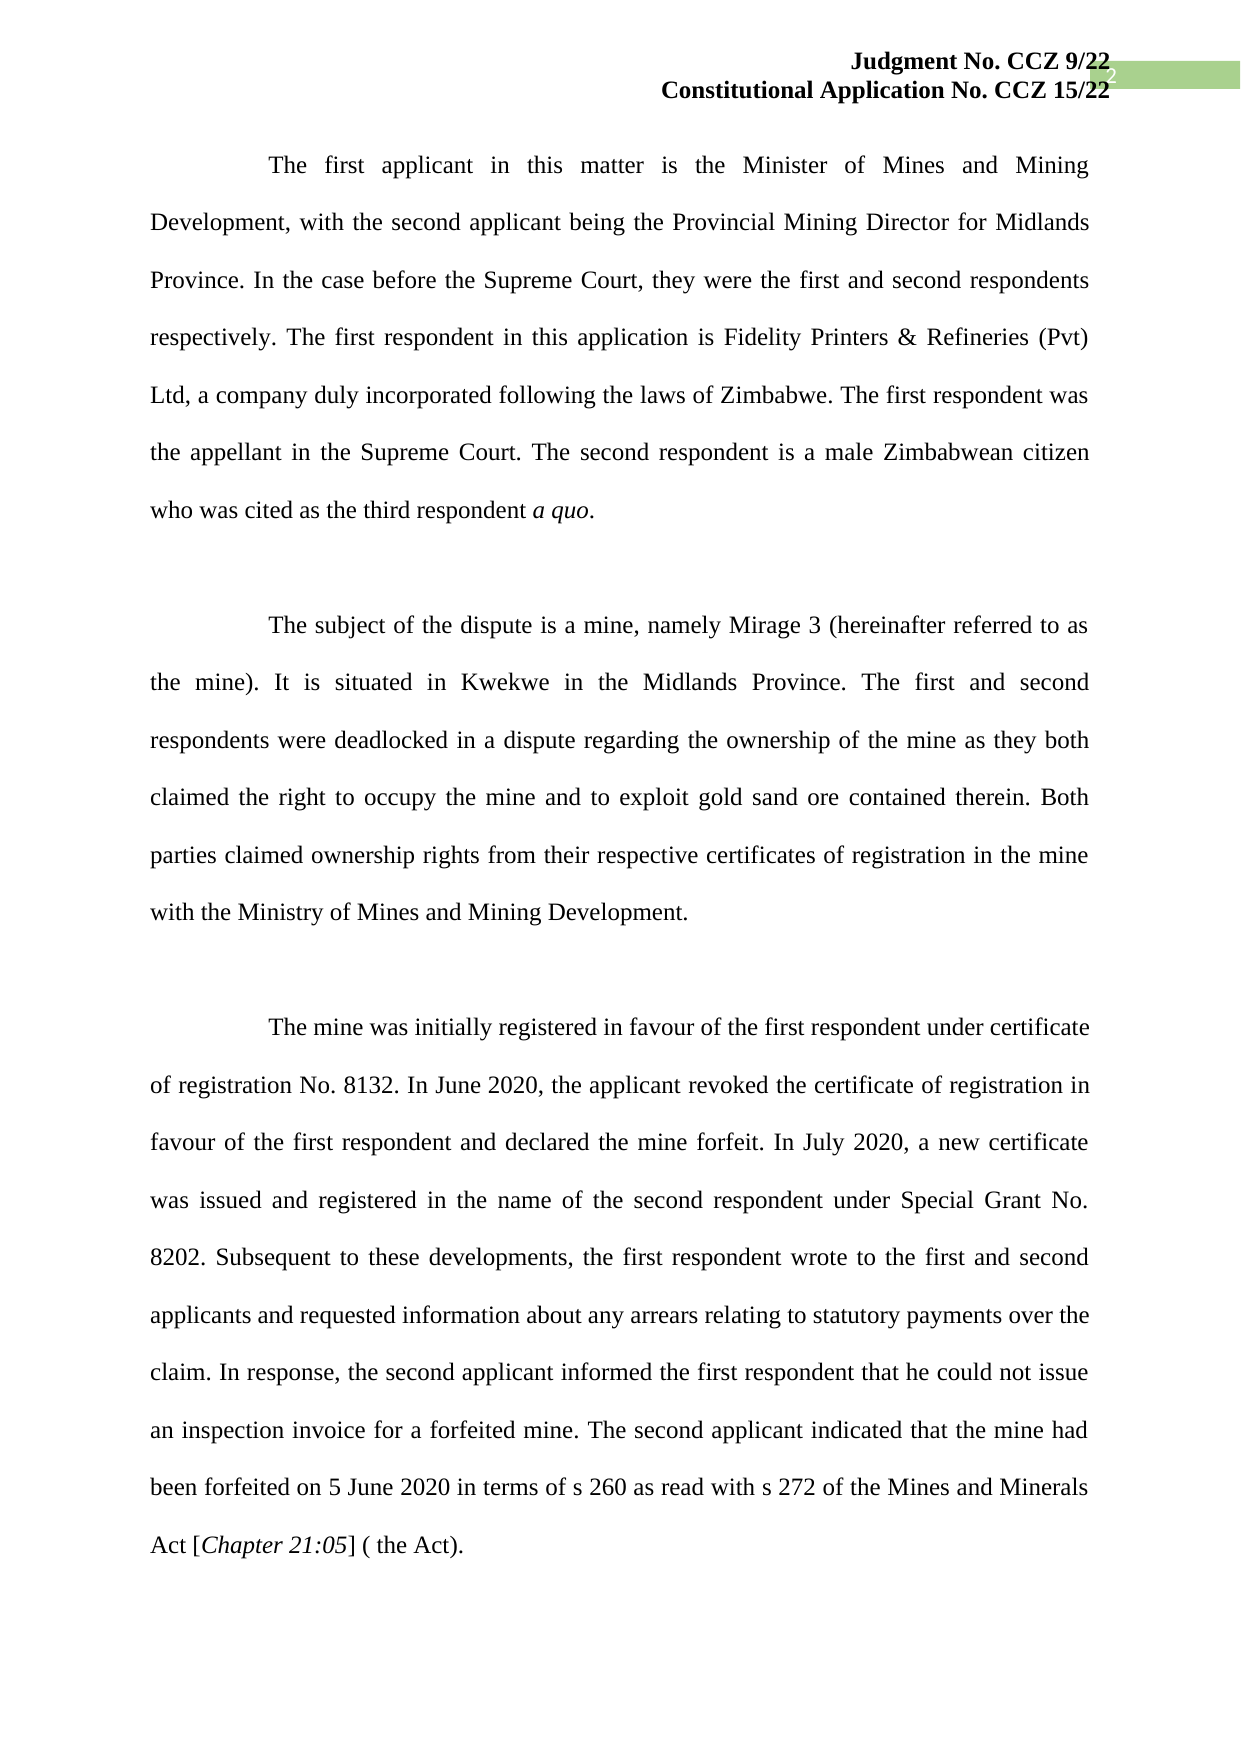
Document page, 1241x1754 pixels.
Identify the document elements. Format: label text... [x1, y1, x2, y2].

text The first applicant in this matter is the Minister of Mines and Mining Development, with the second applicant being the Provincial Mining Director for Midlands Province. In the case before the Supreme Court, they were the first and second respondents respectively. The first respondent in this application is Fidelity Printers & Refineries (Pvt) Ltd, a company duly incorporated following the laws of Zimbabwe. The first respondent was the appellant in the Supreme Court. The second respondent is a male Zimbabwean citizen who was cited as the third respondent a quo. [150, 150, 1090, 524]
text The subject of the dispute is a mine, namely Mirage 3 (hereinafter referred to as the mine). It is situated in Kwekwe in the Midlands Province. The first and second respondents were deadlocked in a dispute regarding the ownership of the mine as they both claimed the right to occupy the mine and to exploit gold sand ore contained therein. Both parties claimed ownership rights from their respective certificates of registration in the mine with the Ministry of Mines and Mining Development. [150, 610, 1090, 926]
text The mine was initially registered in favour of the first respondent under certificate of registration No. 8132. In June 2020, the applicant revoked the certificate of registration in favour of the first respondent and declared the mine forfeit. In July 2020, a new certificate was issued and registered in the name of the second respondent under Special Grant No. 8202. Subsequent to these developments, the first respondent wrote to the first and second applicants and requested information about any arrears relating to statutory payments over the claim. In response, the second applicant informed the first respondent that he could not issue an inspection invoice for a forfeited mine. The second applicant indicated that the mine had been forfeited on 5 June 2020 in terms of s 260 as read with s 272 of the Mines and Minerals Act [Chapter 21:05] ( the Act). [150, 1012, 1090, 1559]
